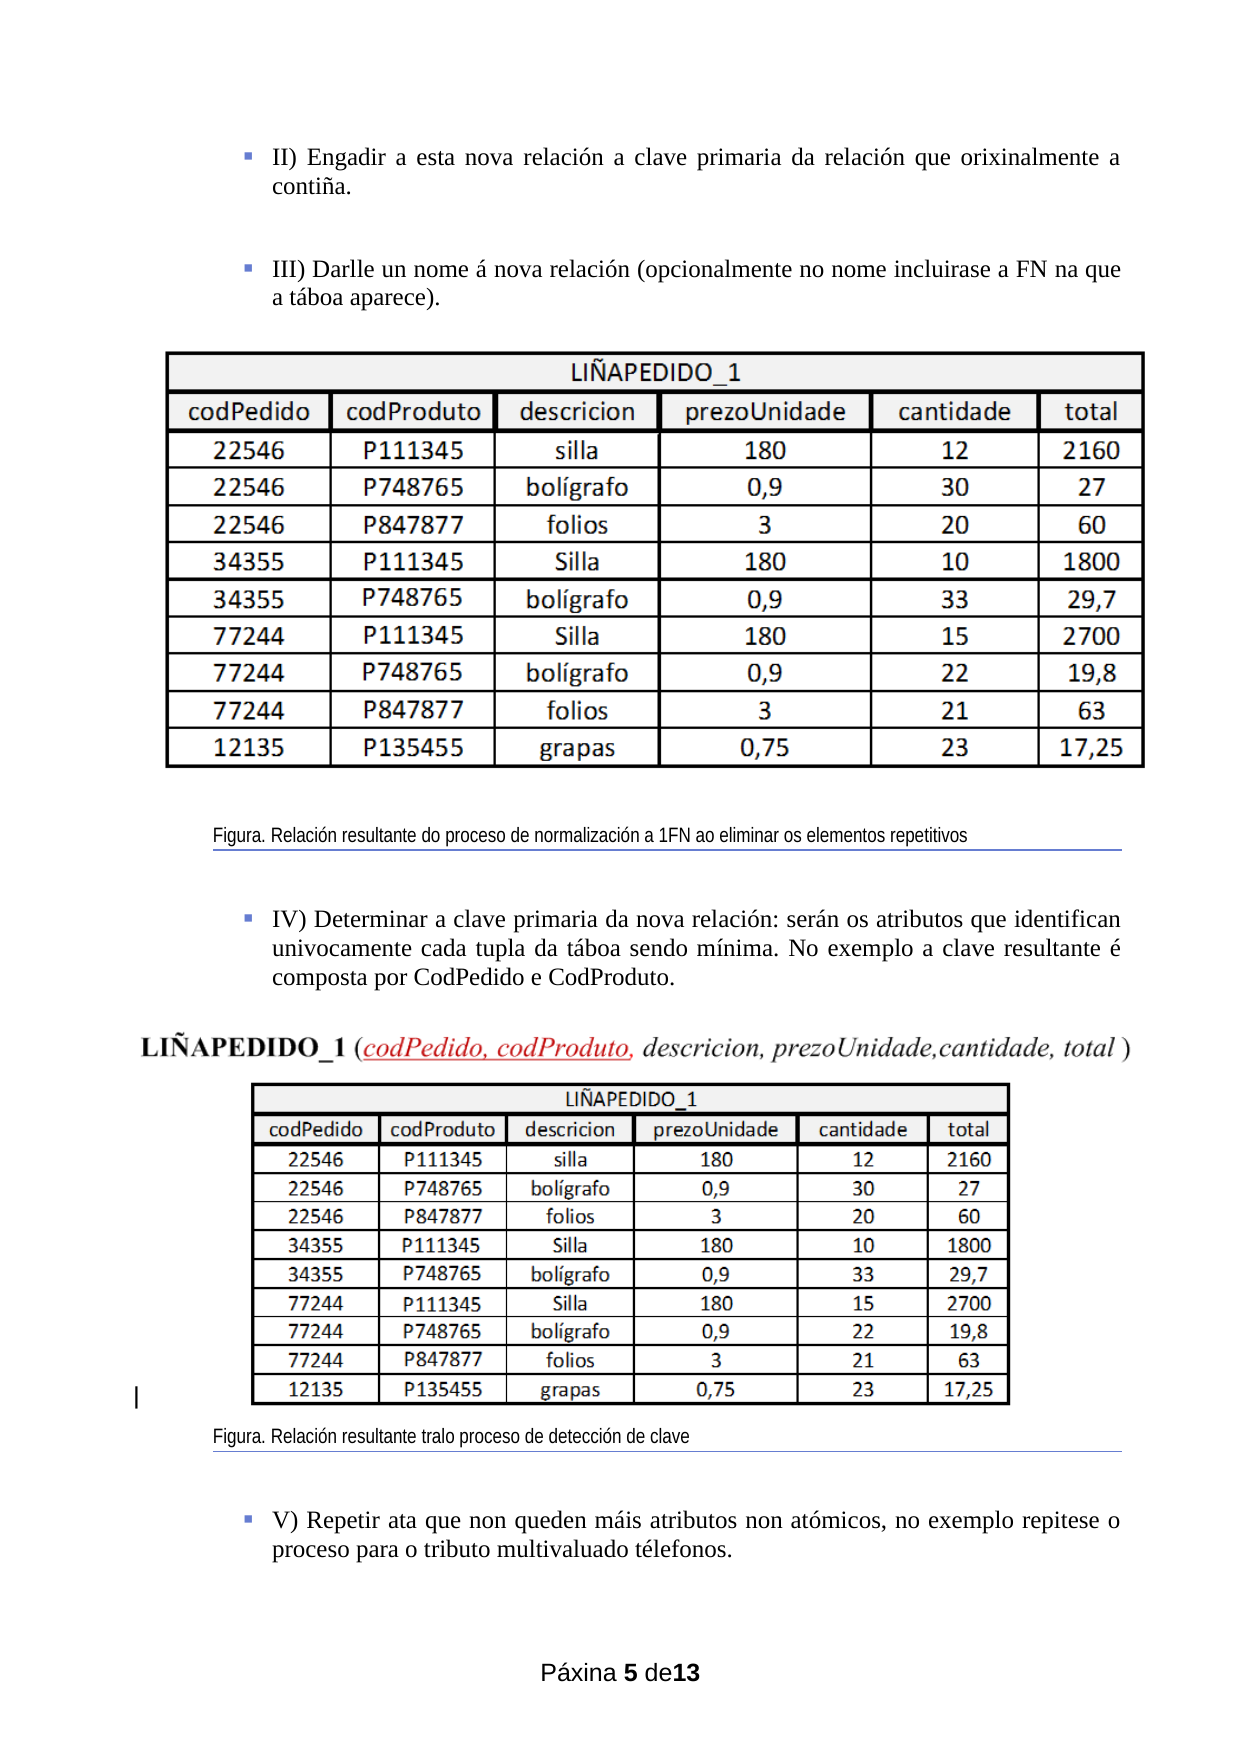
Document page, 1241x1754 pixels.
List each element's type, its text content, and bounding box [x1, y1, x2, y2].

picture [162, 348, 1152, 774]
text Figura. Relación resultante tralo proceso de detección de clave [213, 1424, 1122, 1451]
text II) Engadir a esta nova relación a clave primaria da relación que orixinalmente a contiña. [242, 142, 1122, 200]
text Figura. Relación resultante do proceso de normalización a 1FN ao eliminar os elementos repetitivos [213, 823, 1122, 849]
text V) Repetir ata que non queden máis atributos non atómicos, no exemplo repitese o proceso para o tributo multivaluado télefonos. [242, 1505, 1122, 1563]
picture [132, 1028, 1136, 1412]
text III) Darlle un nome á nova relación (opcionalmente no nome incluirase a FN na que a táboa aparece). [242, 254, 1122, 311]
text IV) Determinar a clave primaria da nova relación: serán os atributos que identifican univocamente cada tupla da táboa sendo mínima. No exemplo a clave resultante é composta por CodPedido e CodProduto. [242, 904, 1122, 991]
